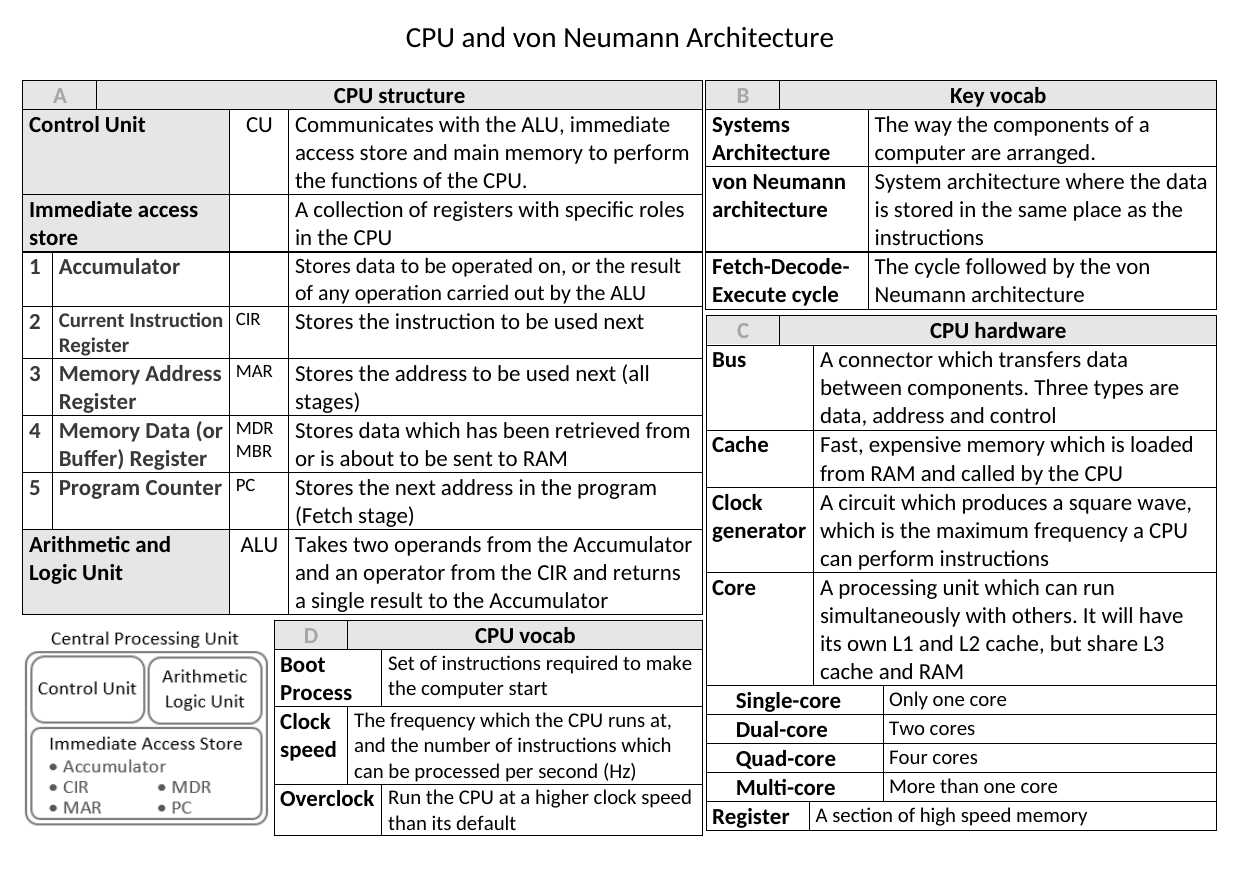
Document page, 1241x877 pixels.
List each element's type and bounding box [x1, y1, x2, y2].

picture [275, 785, 280, 832]
picture [275, 707, 280, 784]
picture [275, 650, 280, 706]
picture [13, 624, 274, 832]
